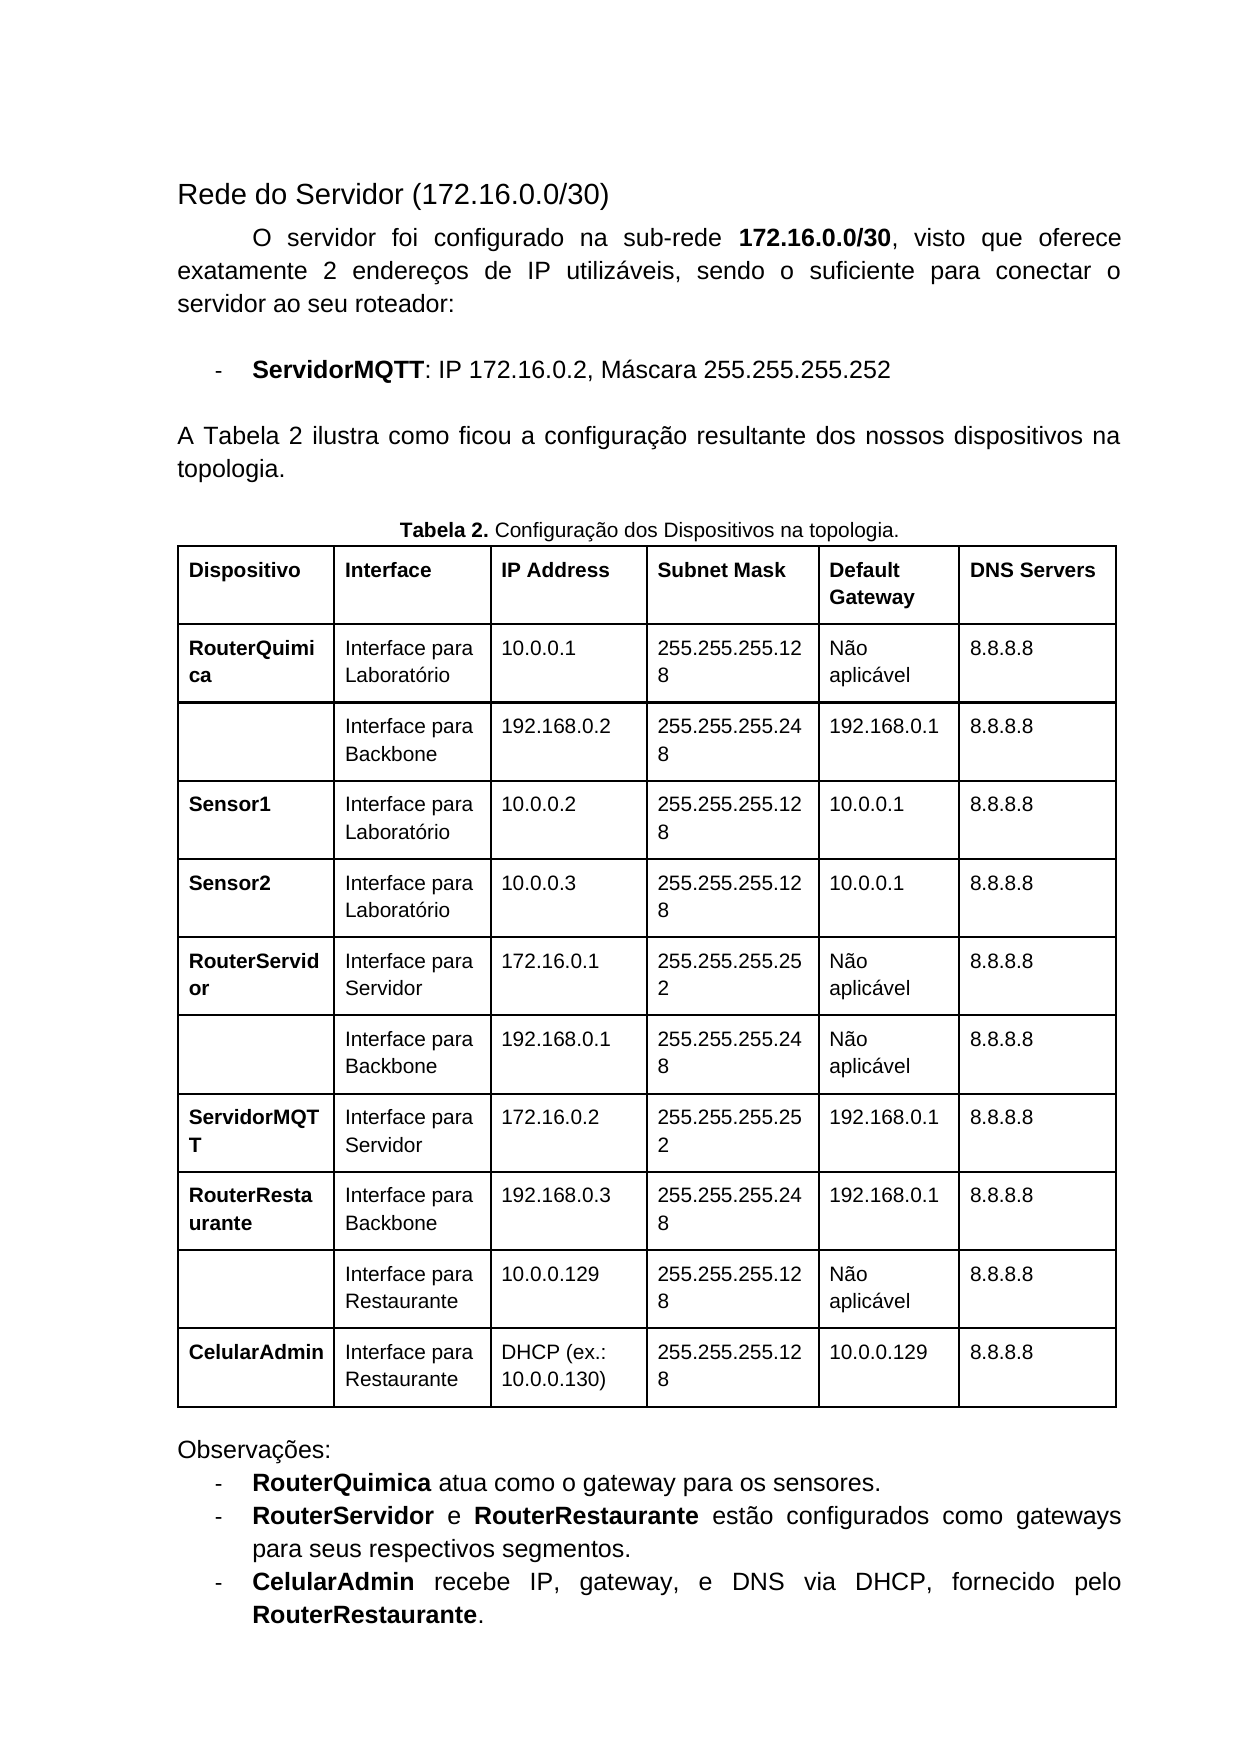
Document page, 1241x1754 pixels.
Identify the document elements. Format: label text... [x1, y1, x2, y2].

table_cell ServidorMQTT [179, 1095, 333, 1171]
table_cell RouterServidor [179, 938, 333, 1014]
table_cell 10.0.0.2 [492, 782, 646, 858]
table_cell RouterQuimica [179, 625, 333, 701]
list RouterServidor e RouterRestaurante estão configurados como gateways para seus respectivos segmentos. [214, 1501, 1122, 1563]
table_cell 255.255.255.128 [648, 782, 818, 858]
table_cell 8.8.8.8 [960, 782, 1115, 858]
table_cell Não aplicável [820, 625, 958, 701]
table_cell 255.255.255.248 [648, 1016, 818, 1093]
table_header Dispositivo [179, 547, 333, 623]
table_cell Interface para Restaurante [335, 1251, 490, 1327]
list ServidorMQTT: IP 172.16.0.2, Máscara 255.255.255.252 [214, 355, 1122, 384]
table_cell 255.255.255.252 [648, 938, 818, 1014]
table_header IP Address [492, 547, 646, 623]
table_cell 172.16.0.2 [492, 1095, 646, 1171]
table_cell 8.8.8.8 [960, 625, 1115, 701]
table_cell 10.0.0.1 [820, 782, 958, 858]
table_cell 192.168.0.1 [820, 704, 958, 780]
table_cell Interface para Laboratório [335, 860, 490, 936]
table_cell 8.8.8.8 [960, 1251, 1115, 1327]
table_cell Não aplicável [820, 1251, 958, 1327]
table_header Subnet Mask [648, 547, 818, 623]
table_cell Interface para Servidor [335, 938, 490, 1014]
table_cell DHCP (ex.: 10.0.0.130) [492, 1329, 646, 1406]
table_cell 192.168.0.2 [492, 704, 646, 780]
table_cell 255.255.255.248 [648, 704, 818, 780]
table_cell 192.168.0.1 [492, 1016, 646, 1093]
text O servidor foi configurado na sub-rede 172.16.0.0/30, visto que oferece exatamente 2 endereços de IP utilizáveis, sendo o suficiente para conectar o servidor ao seu roteador: [177, 223, 1122, 318]
table_cell Não aplicável [820, 1016, 958, 1093]
table_cell Interface para Backbone [335, 1016, 490, 1093]
table_header Interface [335, 547, 490, 623]
table_cell 8.8.8.8 [960, 704, 1115, 780]
table_cell [179, 1251, 333, 1327]
table_cell 8.8.8.8 [960, 1095, 1115, 1171]
table_cell [179, 1016, 333, 1093]
table_cell 255.255.255.248 [648, 1173, 818, 1249]
table_cell 255.255.255.128 [648, 1251, 818, 1327]
text Observações: [177, 1435, 1122, 1464]
table_cell 8.8.8.8 [960, 1329, 1115, 1406]
text A Tabela 2 ilustra como ficou a configuração resultante dos nossos dispositivos na topologia. [177, 421, 1122, 483]
text Tabela 2. Configuração dos Dispositivos na topologia. [177, 517, 1122, 541]
table_cell 192.168.0.1 [820, 1173, 958, 1249]
table_cell 255.255.255.128 [648, 625, 818, 701]
table_cell 8.8.8.8 [960, 1173, 1115, 1249]
table_cell Interface para Laboratório [335, 782, 490, 858]
table_cell 10.0.0.129 [820, 1329, 958, 1406]
table_cell RouterRestaurante [179, 1173, 333, 1249]
table_cell Interface para Laboratório [335, 625, 490, 701]
table_cell 255.255.255.128 [648, 1329, 818, 1406]
table_cell 192.168.0.3 [492, 1173, 646, 1249]
table_cell Interface para Restaurante [335, 1329, 490, 1406]
table_cell Sensor1 [179, 782, 333, 858]
table_header DNS Servers [960, 547, 1115, 623]
table_cell 192.168.0.1 [820, 1095, 958, 1171]
table_cell 10.0.0.1 [492, 625, 646, 701]
subtitle Rede do Servidor (172.16.0.0/30) [177, 177, 1122, 211]
table_cell 10.0.0.1 [820, 860, 958, 936]
table_cell Não aplicável [820, 938, 958, 1014]
list RouterQuimica atua como o gateway para os sensores. [214, 1468, 1122, 1497]
table_cell 8.8.8.8 [960, 860, 1115, 936]
table_cell Interface para Servidor [335, 1095, 490, 1171]
table_cell 255.255.255.252 [648, 1095, 818, 1171]
list CelularAdmin recebe IP, gateway, e DNS via DHCP, fornecido pelo RouterRestaurante. [214, 1567, 1122, 1629]
table_cell [179, 704, 333, 780]
table_cell 172.16.0.1 [492, 938, 646, 1014]
table_cell CelularAdmin [179, 1329, 333, 1406]
table_cell 10.0.0.129 [492, 1251, 646, 1327]
table_cell 255.255.255.128 [648, 860, 818, 936]
table_cell Sensor2 [179, 860, 333, 936]
table_header Default Gateway [820, 547, 958, 623]
table_cell 10.0.0.3 [492, 860, 646, 936]
table_cell Interface para Backbone [335, 704, 490, 780]
table_cell 8.8.8.8 [960, 1016, 1115, 1093]
table_cell Interface para Backbone [335, 1173, 490, 1249]
table_cell 8.8.8.8 [960, 938, 1115, 1014]
